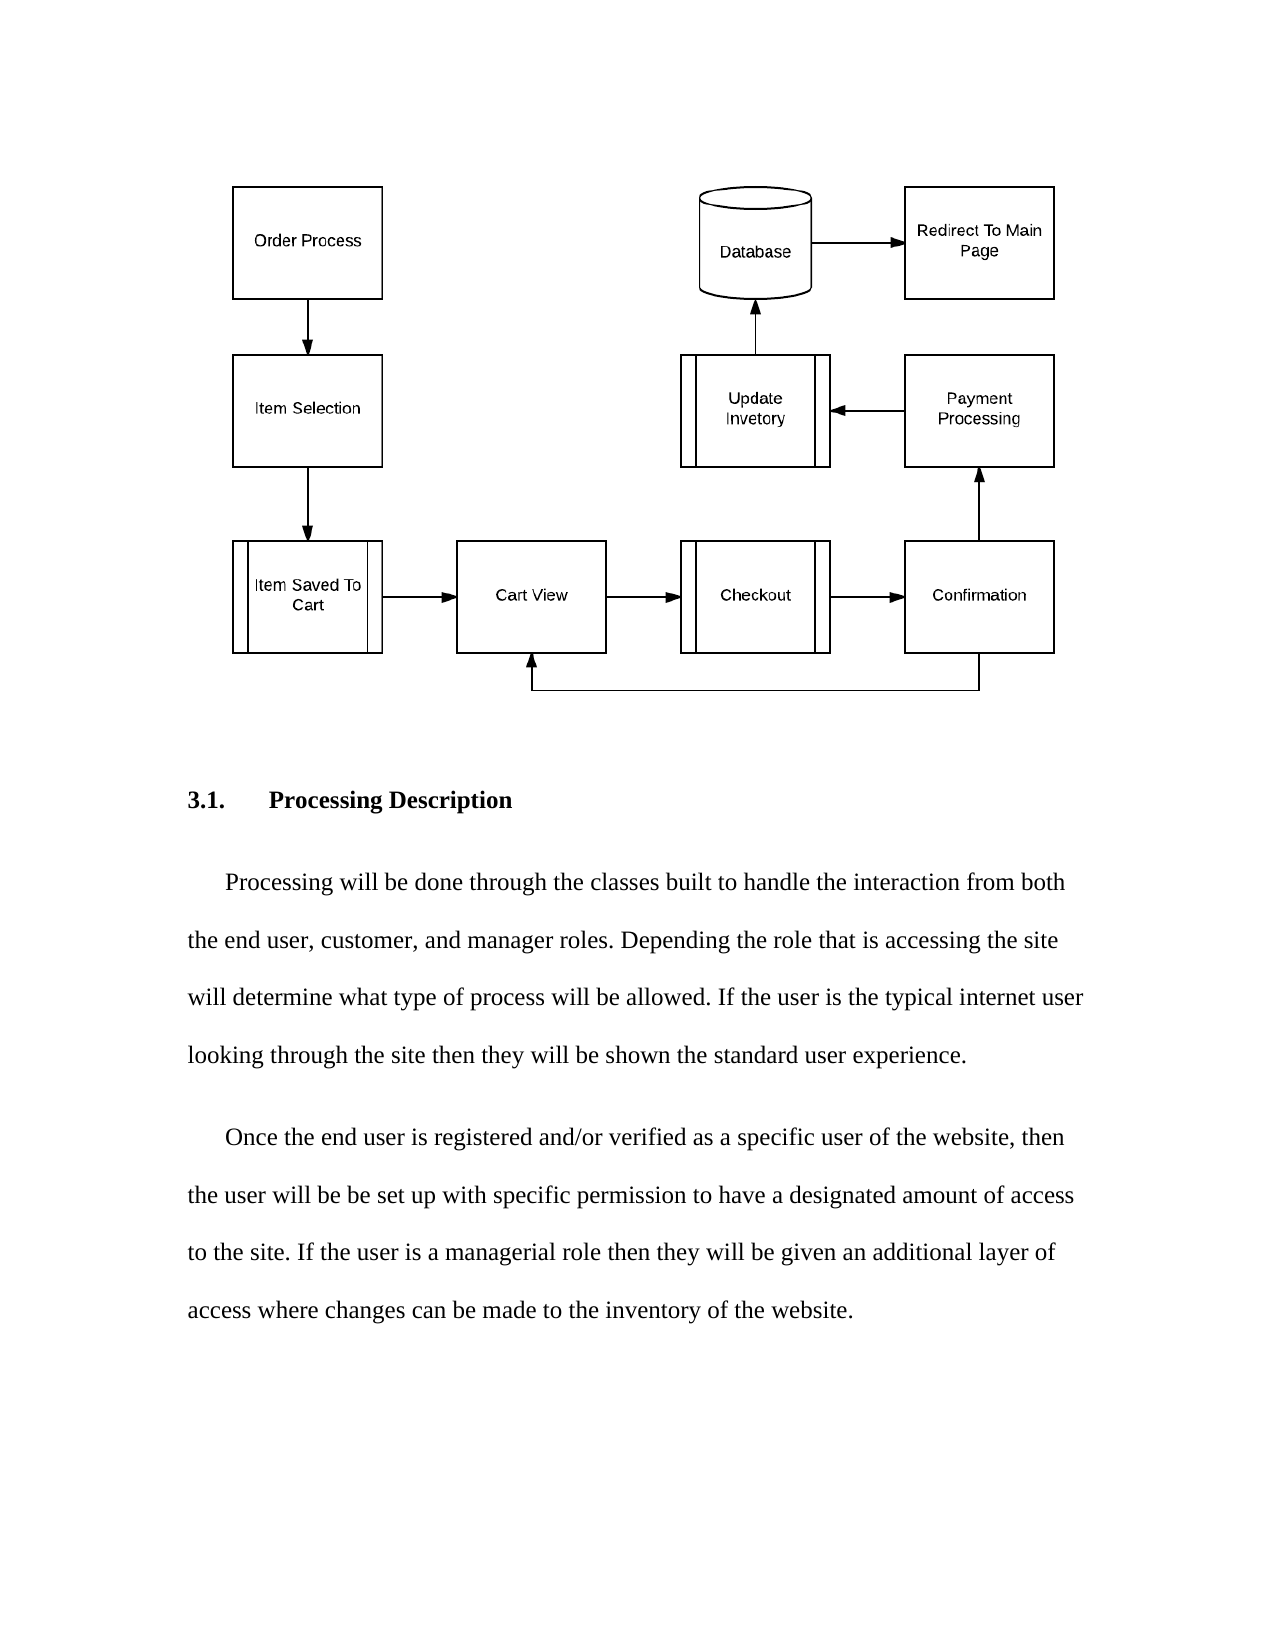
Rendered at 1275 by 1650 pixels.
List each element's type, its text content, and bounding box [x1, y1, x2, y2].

picture [187, 150, 1088, 732]
text Once the end user is registered and/or verified as a specific user of the website, then the user will be be set up with specific permission to have a designated amount of access to the site. If the user is a managerial role then they will be given an additional layer of access where changes can be made to the inventory of the website. [187, 1122, 1087, 1324]
subtitle Processing Description [187, 785, 1087, 814]
text Processing will be done through the classes built to handle the interaction from both the end user, customer, and manager roles. Depending the role that is accessing the site will determine what type of process will be allowed. If the user is the typical internet user looking through the site then they will be shown the standard user experience. [187, 867, 1087, 1069]
